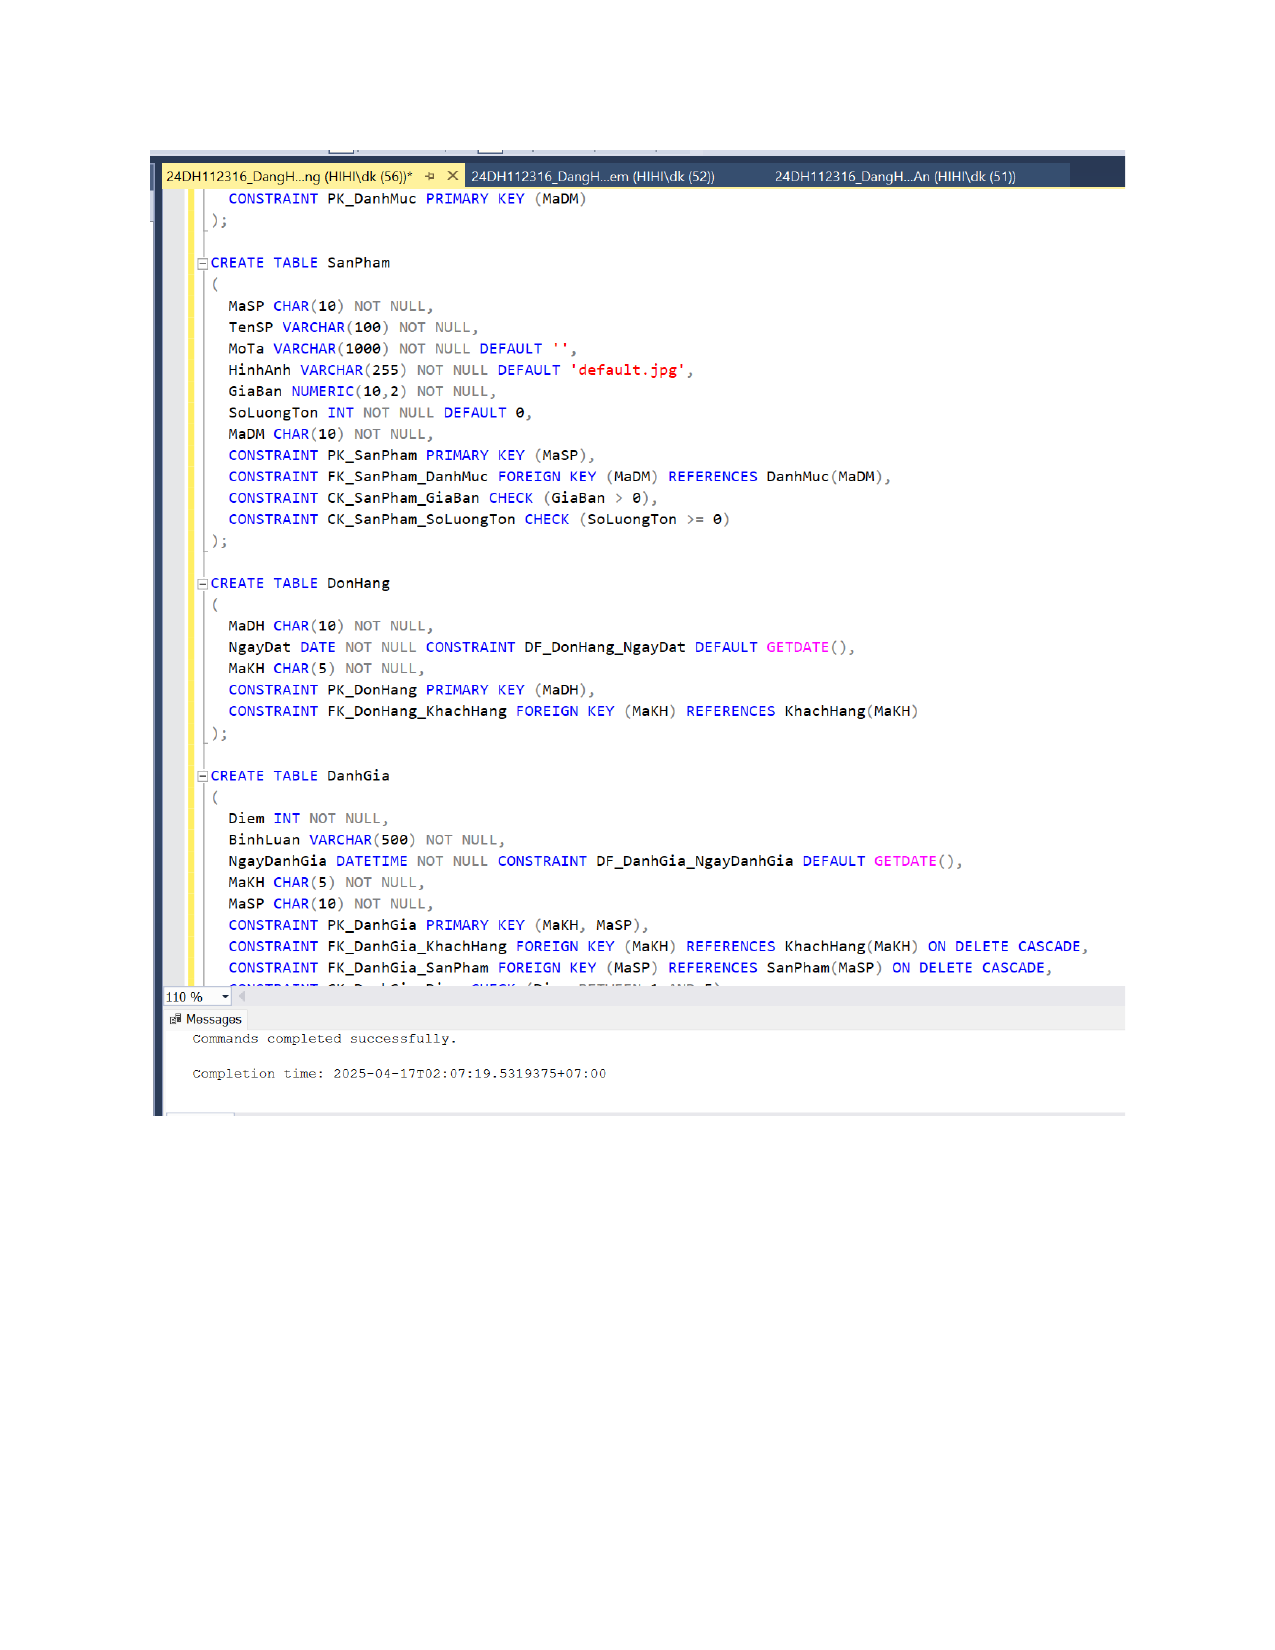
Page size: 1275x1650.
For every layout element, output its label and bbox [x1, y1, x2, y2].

picture [150, 150, 1125, 1116]
